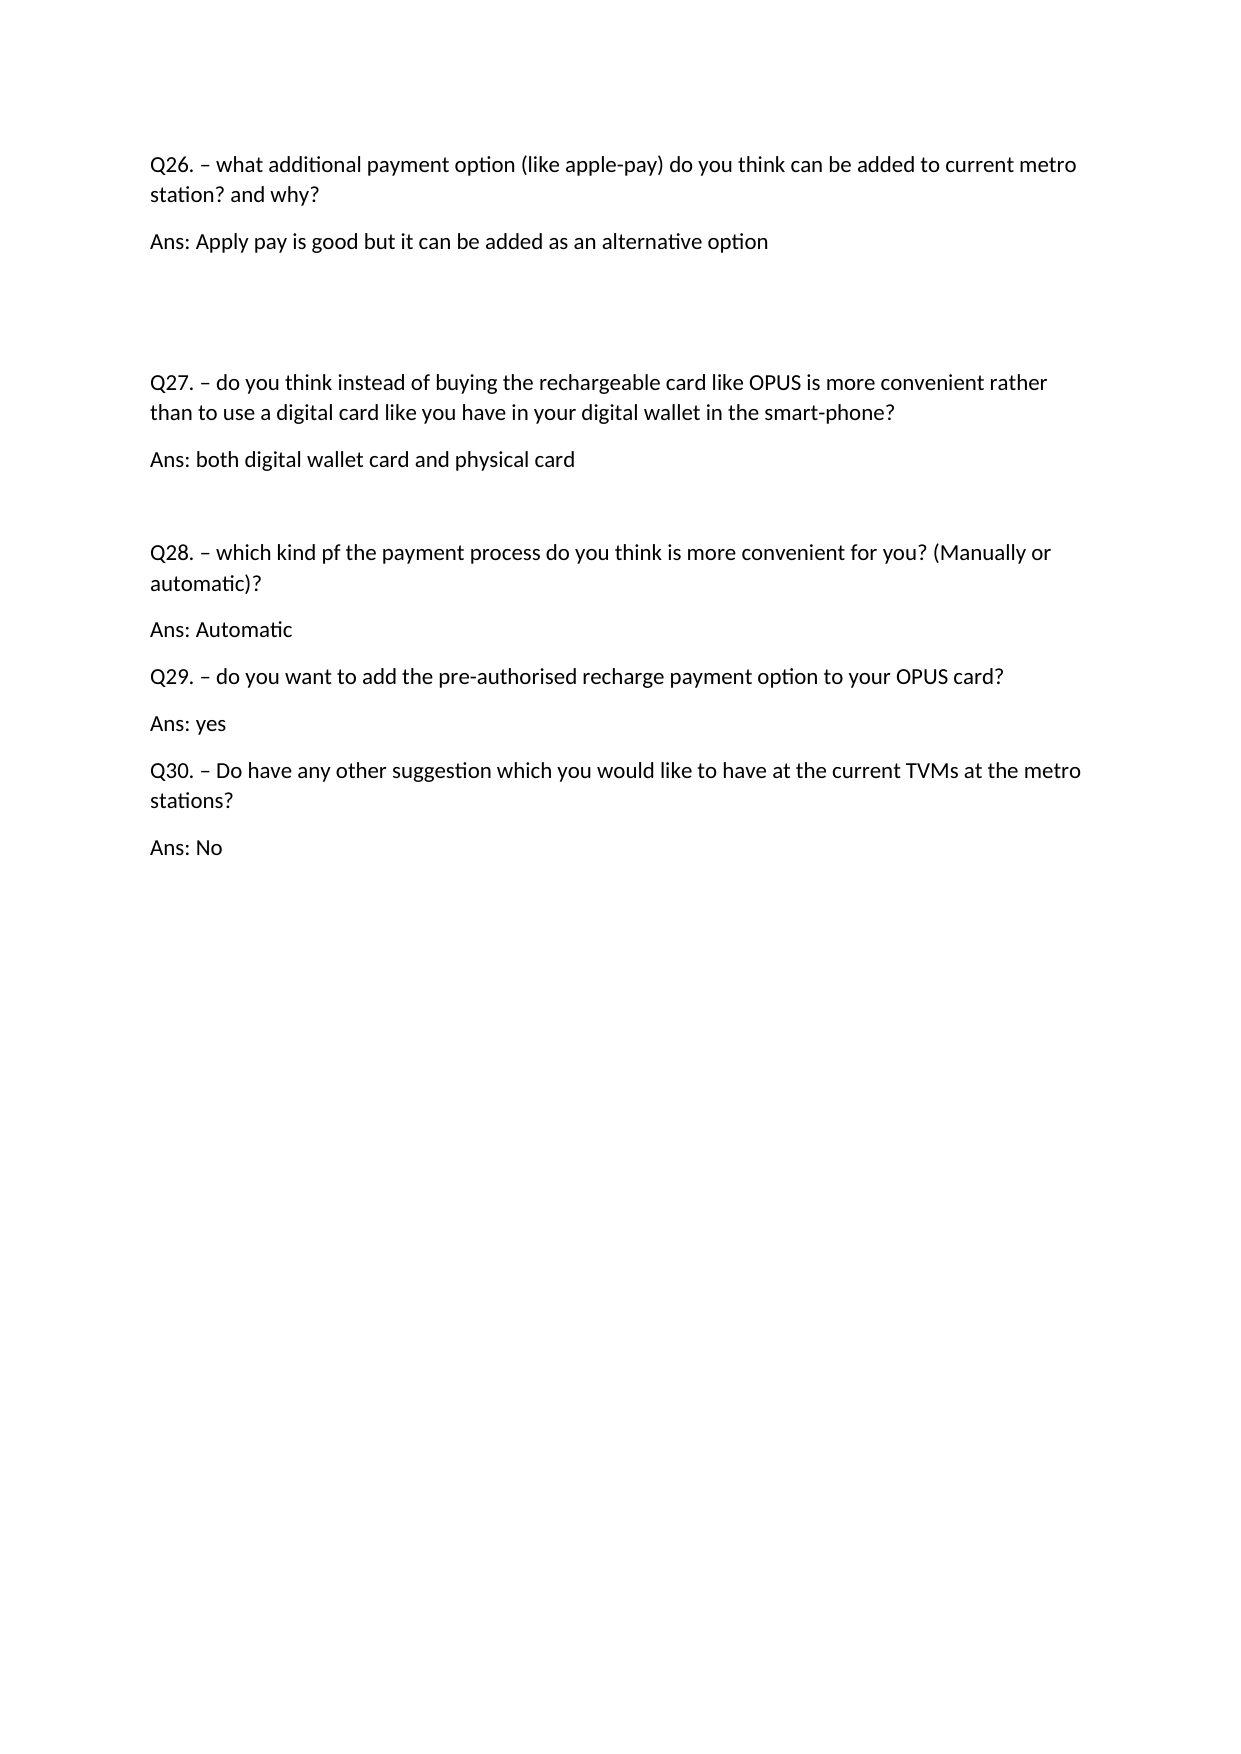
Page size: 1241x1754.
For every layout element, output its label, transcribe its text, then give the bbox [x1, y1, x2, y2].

text Ans: No [150, 833, 1090, 861]
text Q27. – do you think instead of buying the rechargeable card like OPUS is more convenient rather than to use a digital card like you have in your digital wallet in the smart-phone? [150, 368, 1090, 426]
text Ans: Automatic [150, 616, 1090, 644]
text Q26. – what additional payment option (like apple-pay) do you think can be added to current metro station? and why? [150, 150, 1090, 208]
text Ans: both digital wallet card and physical card [150, 445, 1090, 473]
text Ans: Apply pay is good but it can be added as an alternative option [150, 227, 1090, 255]
text Q29. – do you want to add the pre-authorised recharge payment option to your OPUS card? [150, 662, 1090, 691]
text Ans: yes [150, 709, 1090, 737]
text Q30. – Do have any other suggestion which you would like to have at the current TVMs at the metro stations? [150, 756, 1090, 814]
text Q28. – which kind pf the payment process do you think is more convenient for you? (Manually or automatic)? [150, 538, 1090, 597]
